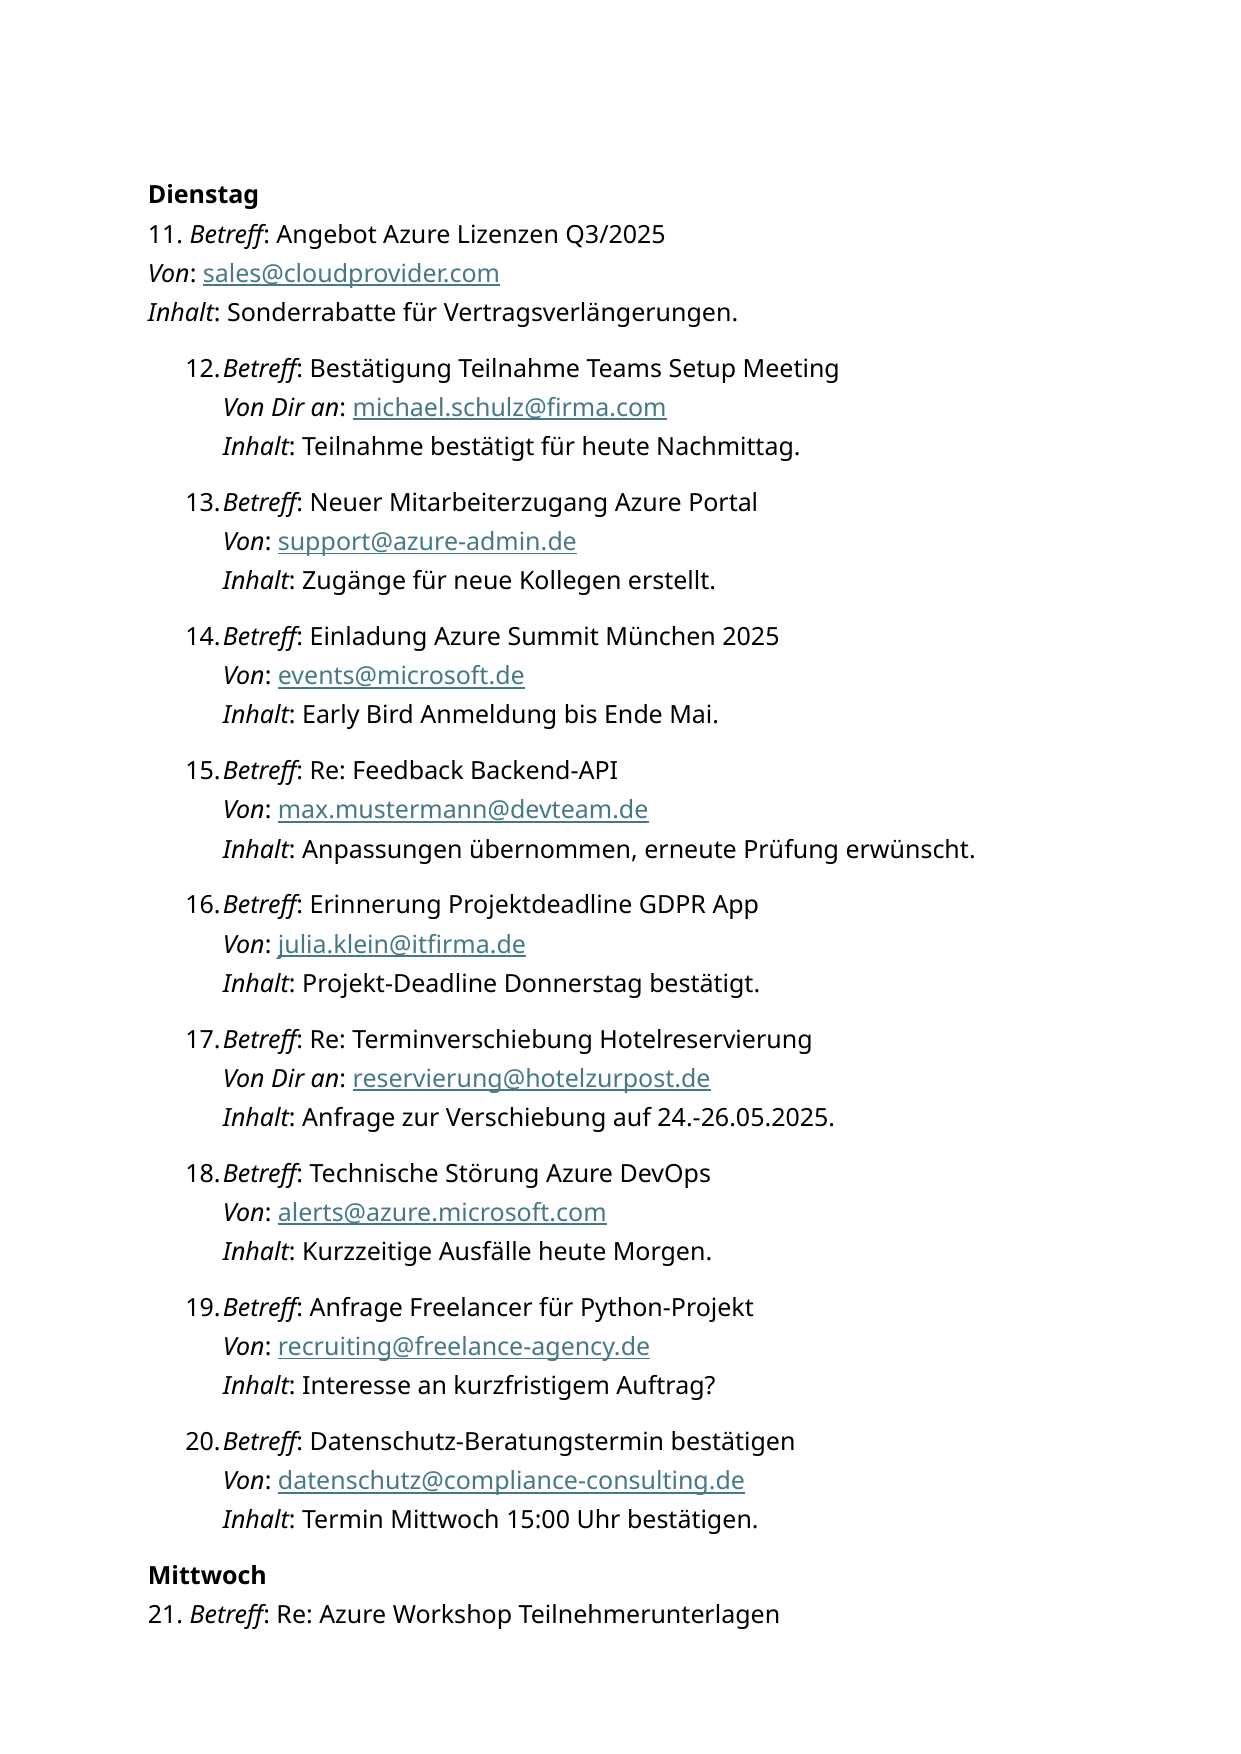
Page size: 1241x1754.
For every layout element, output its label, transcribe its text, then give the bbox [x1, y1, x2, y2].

list Betreff: Neuer Mitarbeiterzugang Azure Portal Von: support@azure-admin.de Inhalt: Zugänge für neue Kollegen erstellt. [185, 485, 1093, 597]
list Betreff: Re: Feedback Backend-API Von: max.mustermann@devteam.de Inhalt: Anpassungen übernommen, erneute Prüfung erwünscht. [185, 753, 1093, 865]
list Betreff: Bestätigung Teilnahme Teams Setup Meeting Von Dir an: michael.schulz@firma.com Inhalt: Teilnahme bestätigt für heute Nachmittag. [185, 351, 1093, 463]
text Dienstag 11. Betreff: Angebot Azure Lizenzen Q3/2025 Von: sales@cloudprovider.com Inhalt: Sonderrabatte für Vertragsverlängerungen. [148, 177, 1093, 329]
list Betreff: Technische Störung Azure DevOps Von: alerts@azure.microsoft.com Inhalt: Kurzzeitige Ausfälle heute Morgen. [185, 1156, 1093, 1268]
list Betreff: Anfrage Freelancer für Python-Projekt Von: recruiting@freelance-agency.de Inhalt: Interesse an kurzfristigem Auftrag? [185, 1290, 1093, 1402]
list Betreff: Re: Terminverschiebung Hotelreservierung Von Dir an: reservierung@hotelzurpost.de Inhalt: Anfrage zur Verschiebung auf 24.-26.05.2025. [185, 1021, 1093, 1134]
list Betreff: Einladung Azure Summit München 2025 Von: events@microsoft.de Inhalt: Early Bird Anmeldung bis Ende Mai. [185, 619, 1093, 731]
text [148, 1558, 1093, 1631]
list Betreff: Datenschutz-Beratungstermin bestätigen Von: datenschutz@compliance-consulting.de Inhalt: Termin Mittwoch 15:00 Uhr bestätigen. [185, 1424, 1093, 1536]
list Betreff: Erinnerung Projektdeadline GDPR App Von: julia.klein@itfirma.de Inhalt: Projekt-Deadline Donnerstag bestätigt. [185, 887, 1093, 999]
